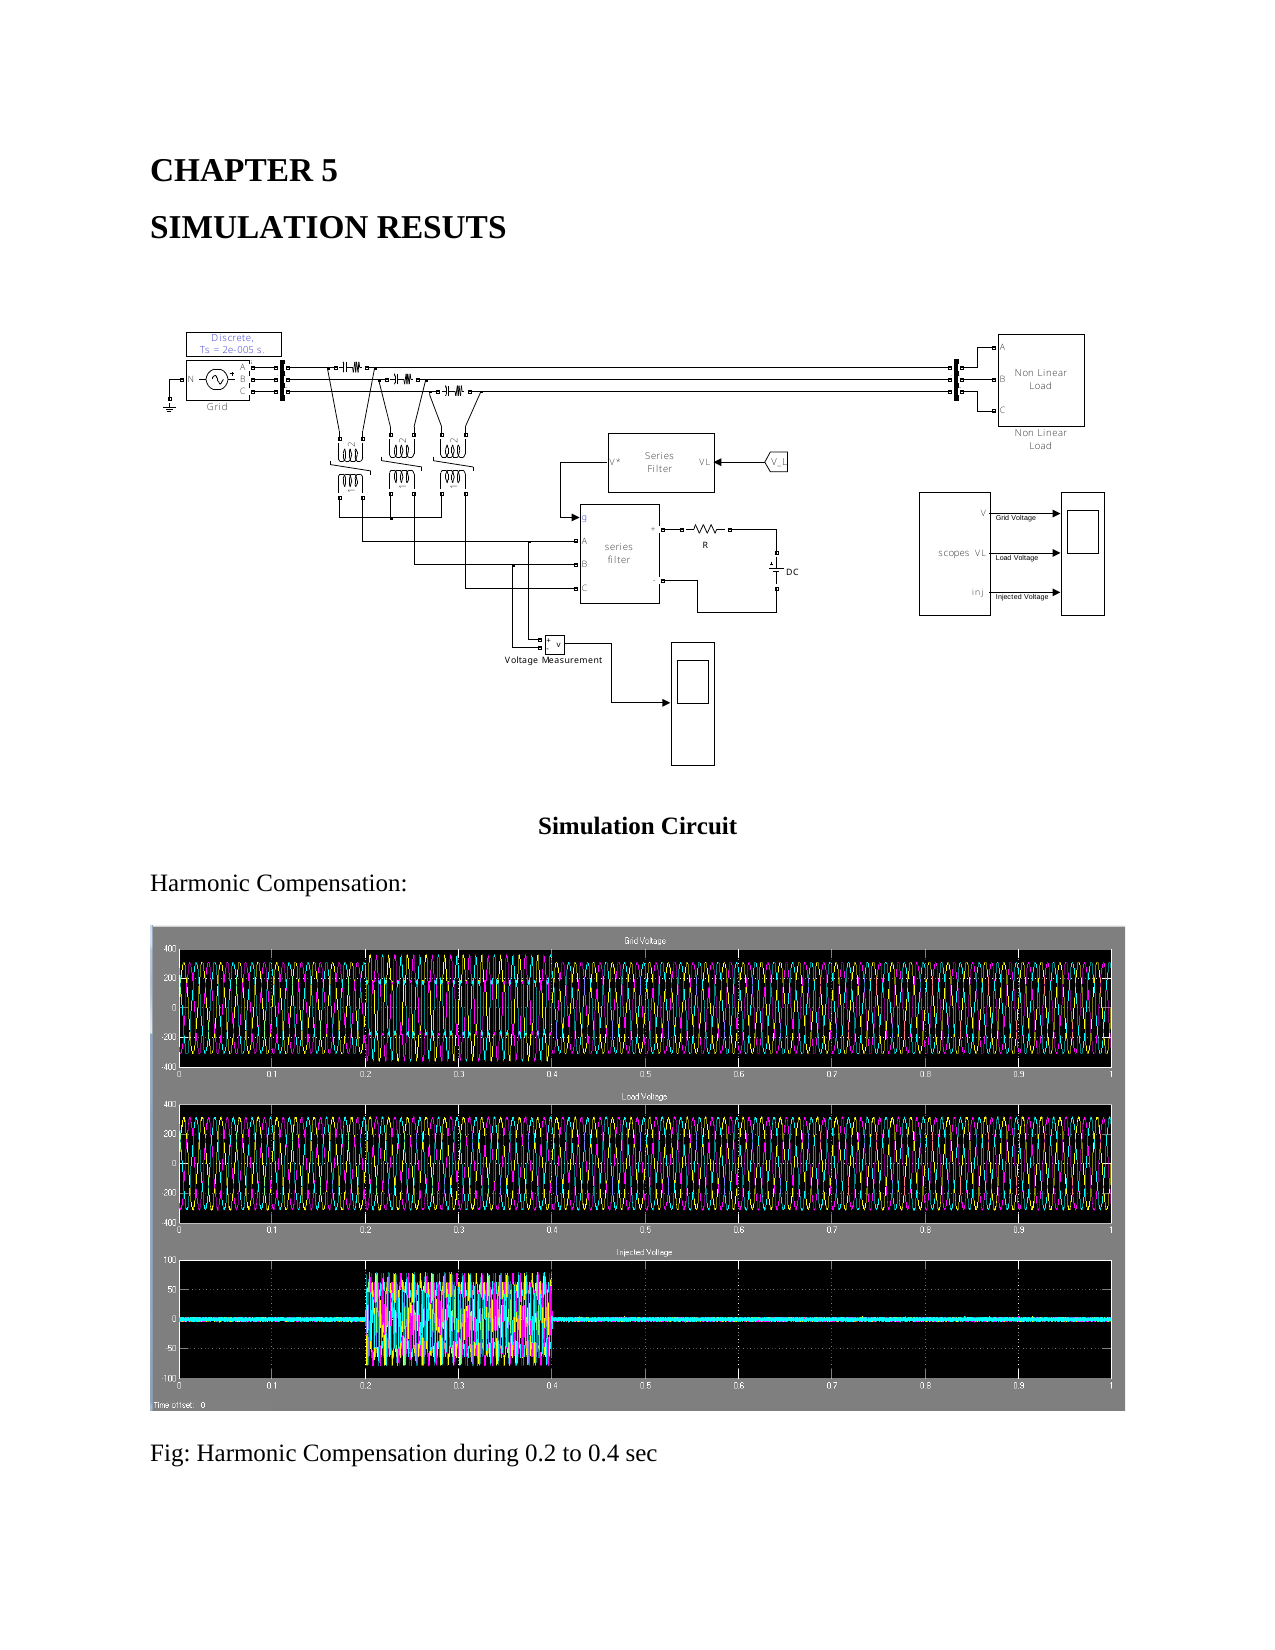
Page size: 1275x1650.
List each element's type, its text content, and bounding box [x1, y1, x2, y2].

picture [150, 925, 1125, 1411]
text SIMULATION RESUTS [150, 207, 1125, 246]
text Harmonic Compensation: [150, 868, 1125, 897]
text Fig: Harmonic Compensation during 0.2 to 0.4 sec [150, 1438, 1125, 1467]
text CHAPTER 5 [150, 150, 1125, 188]
text Simulation Circuit [150, 811, 1125, 839]
